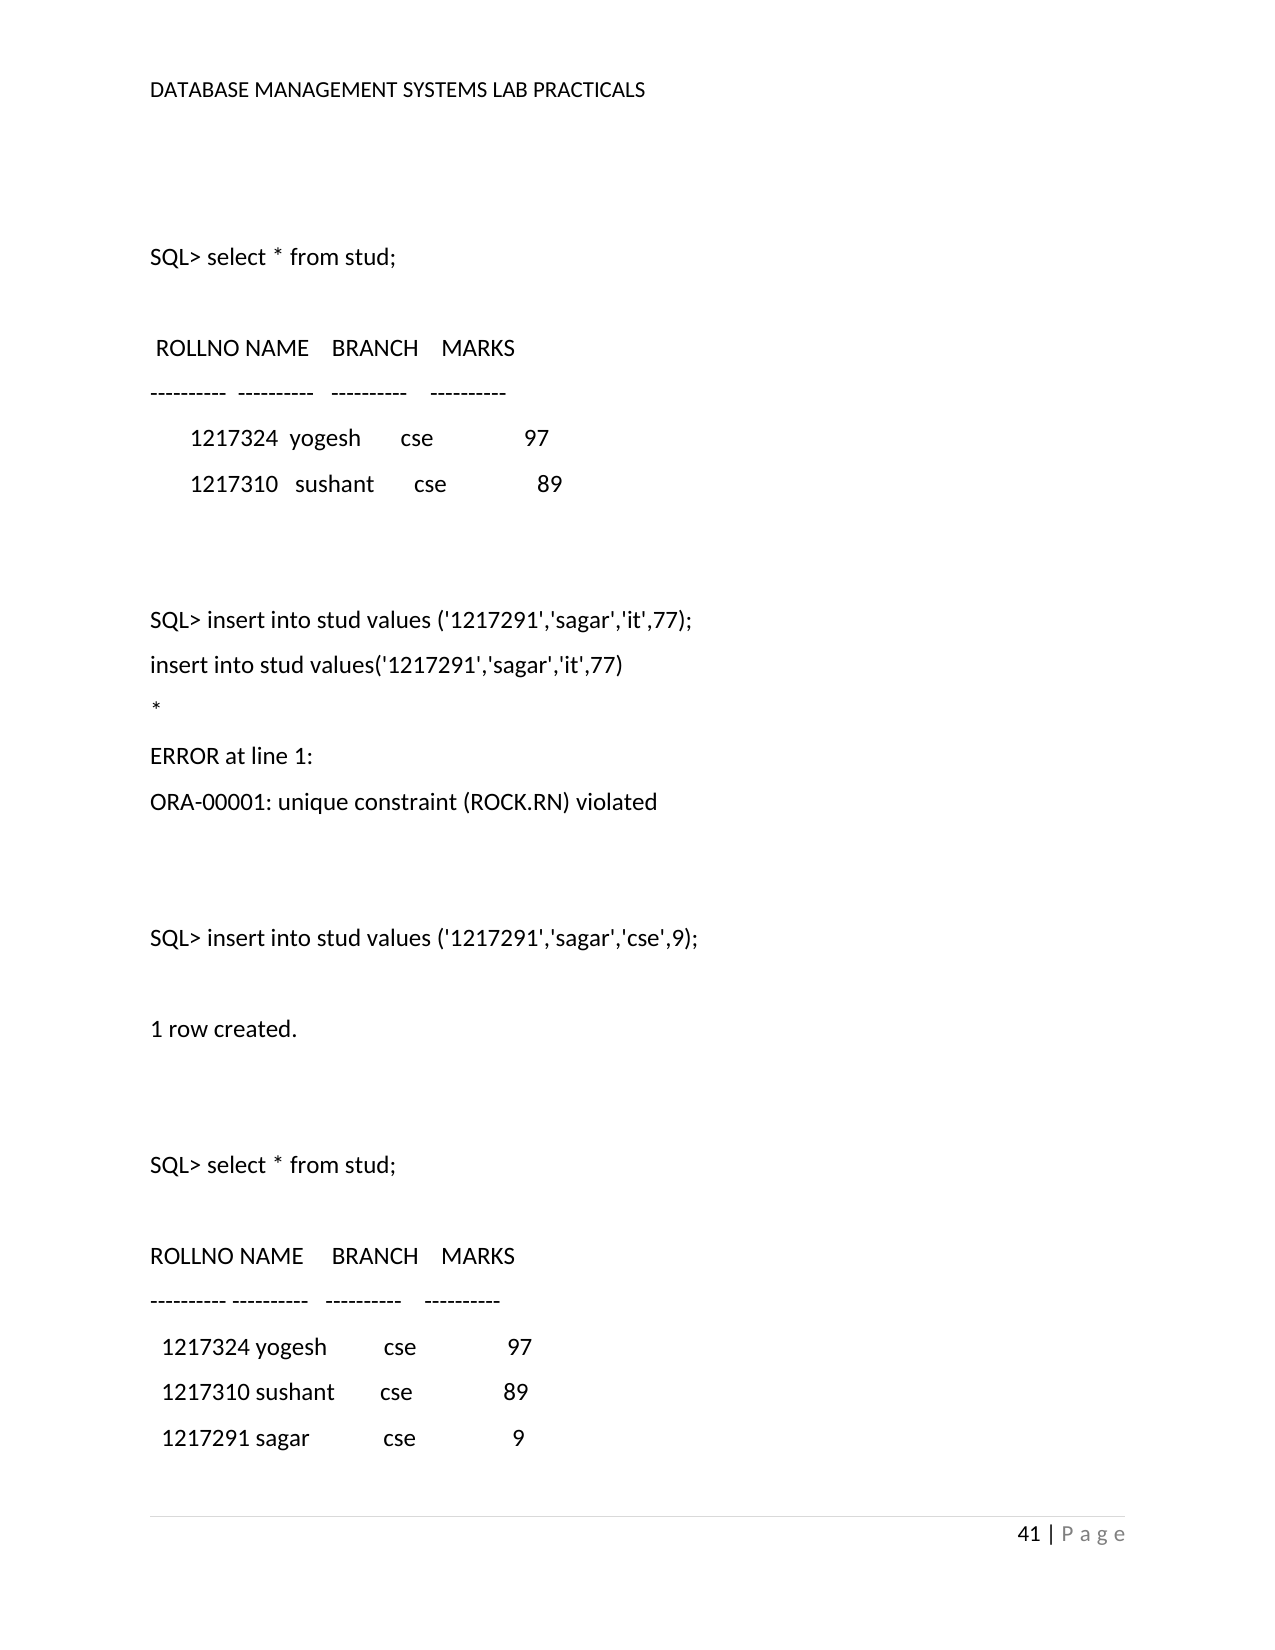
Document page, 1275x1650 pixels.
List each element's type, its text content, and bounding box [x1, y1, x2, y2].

text SQL> insert into stud values ('1217291','sagar','cse',9); [150, 922, 1125, 953]
text 1217324 yogesh cse 97 [150, 422, 1125, 453]
text ROLLNO NAME BRANCH MARKS [150, 332, 1125, 362]
text ORA-00001: unique constraint (ROCK.RN) violated [150, 786, 1125, 816]
text 1 row created. [150, 1013, 1125, 1043]
text SQL> insert into stud values ('1217291','sagar','it',77); [150, 604, 1125, 635]
text insert into stud values('1217291','sagar','it',77) [150, 649, 1125, 680]
text ROLLNO NAME BRANCH MARKS [150, 1240, 1125, 1271]
text SQL> select * from stud; [150, 241, 1125, 271]
text * [150, 695, 1125, 726]
text ---------- ---------- ---------- ---------- [150, 1285, 1125, 1316]
text 1217310 sushant cse 89 [150, 1376, 1125, 1407]
text SQL> select * from stud; [150, 1149, 1125, 1180]
text 1217324 yogesh cse 97 [150, 1331, 1125, 1361]
text ERROR at line 1: [150, 740, 1125, 771]
text 1217291 sagar cse 9 [150, 1422, 1125, 1452]
text ---------- ---------- ---------- ---------- [150, 377, 1125, 408]
text 1217310 sushant cse 89 [150, 468, 1125, 498]
